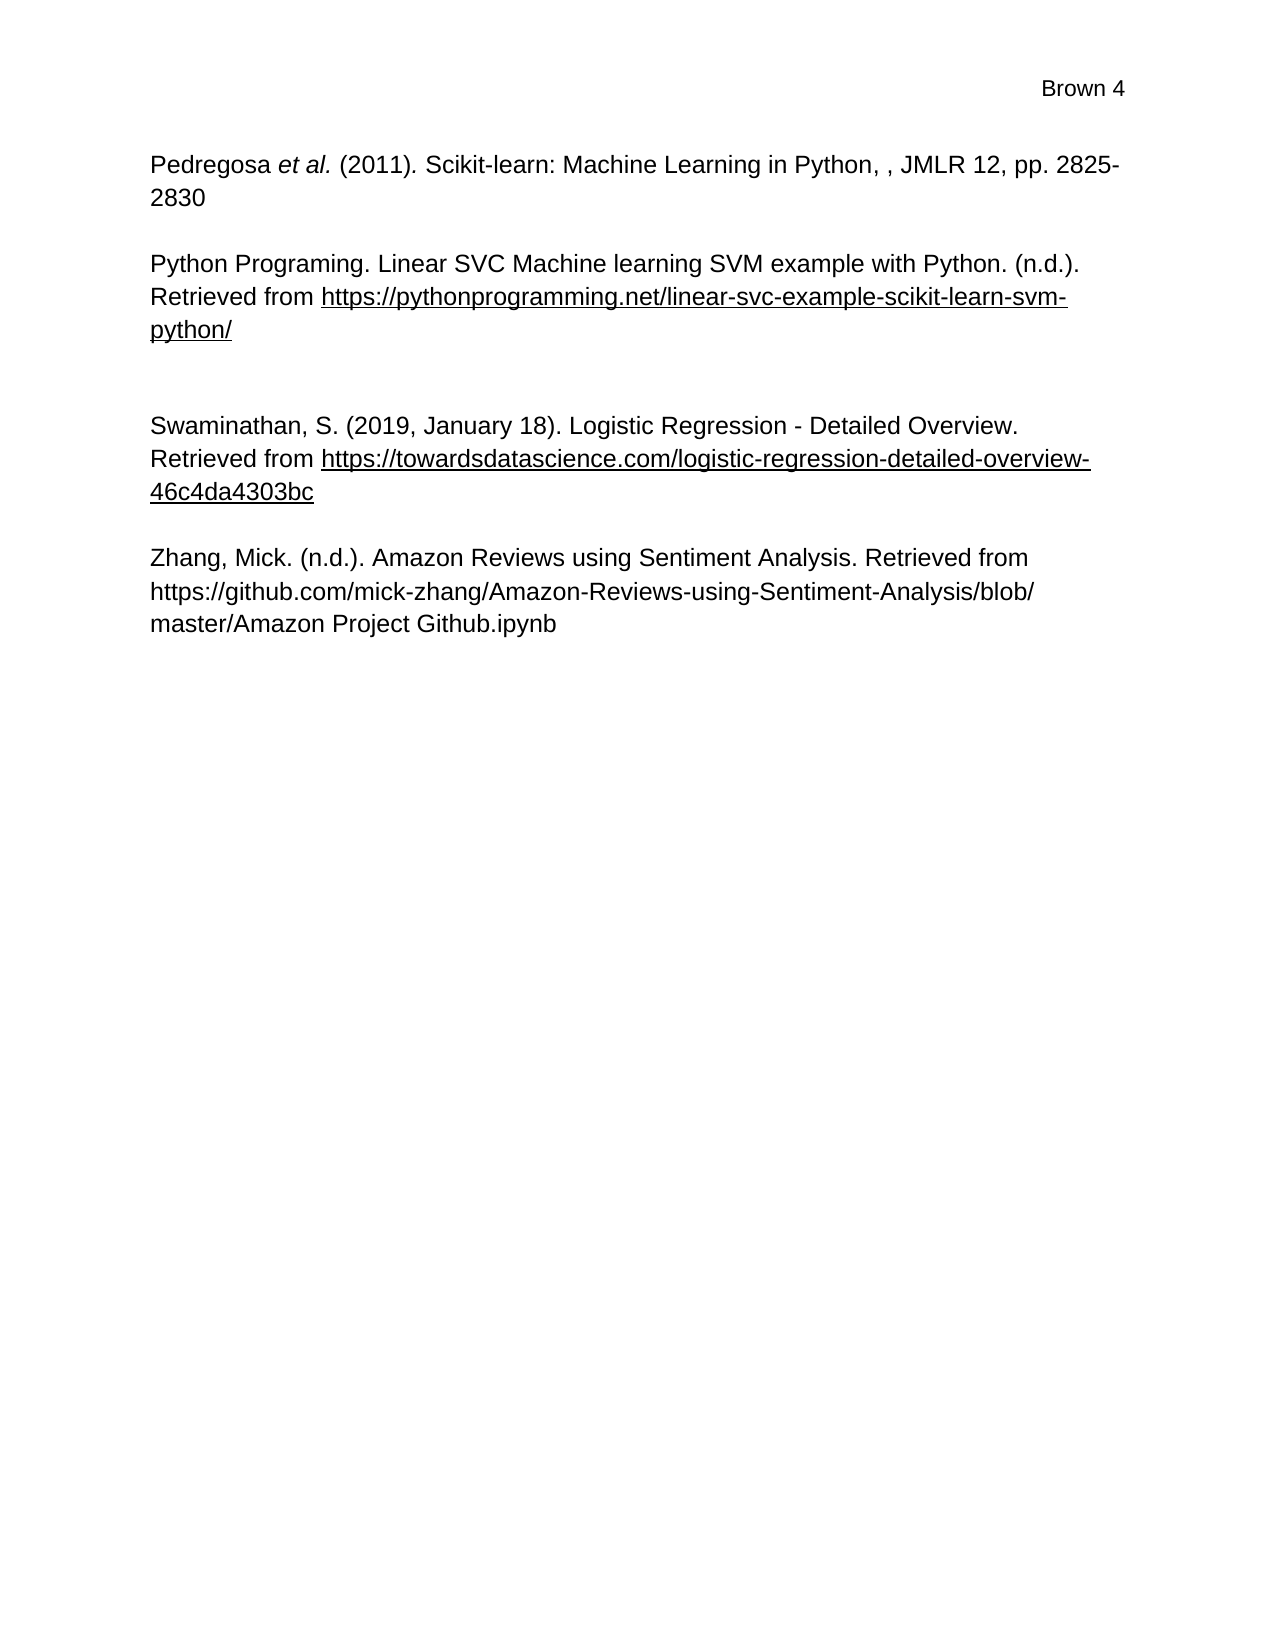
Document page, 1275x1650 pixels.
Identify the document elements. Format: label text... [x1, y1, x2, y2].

text Pedregosa et al. (2011). Scikit-learn: Machine Learning in Python, , JMLR 12, pp. 2825-2830 [150, 150, 1125, 212]
text Zhang, Mick. (n.d.). Amazon Reviews using Sentiment Analysis. Retrieved from https://github.com/mick-zhang/Amazon-Reviews-using-Sentiment-Analysis/blob/master/Amazon Project Github.ipynb [150, 543, 1125, 638]
text Swaminathan, S. (2019, January 18). Logistic Regression - Detailed Overview. Retrieved from https://towardsdatascience.com/logistic-regression-detailed-overview-46c4da4303bc [150, 411, 1125, 506]
text Python Programing. Linear SVC Machine learning SVM example with Python. (n.d.). Retrieved from https://pythonprogramming.net/linear-svc-example-scikit-learn-svm-python/ [150, 249, 1125, 344]
